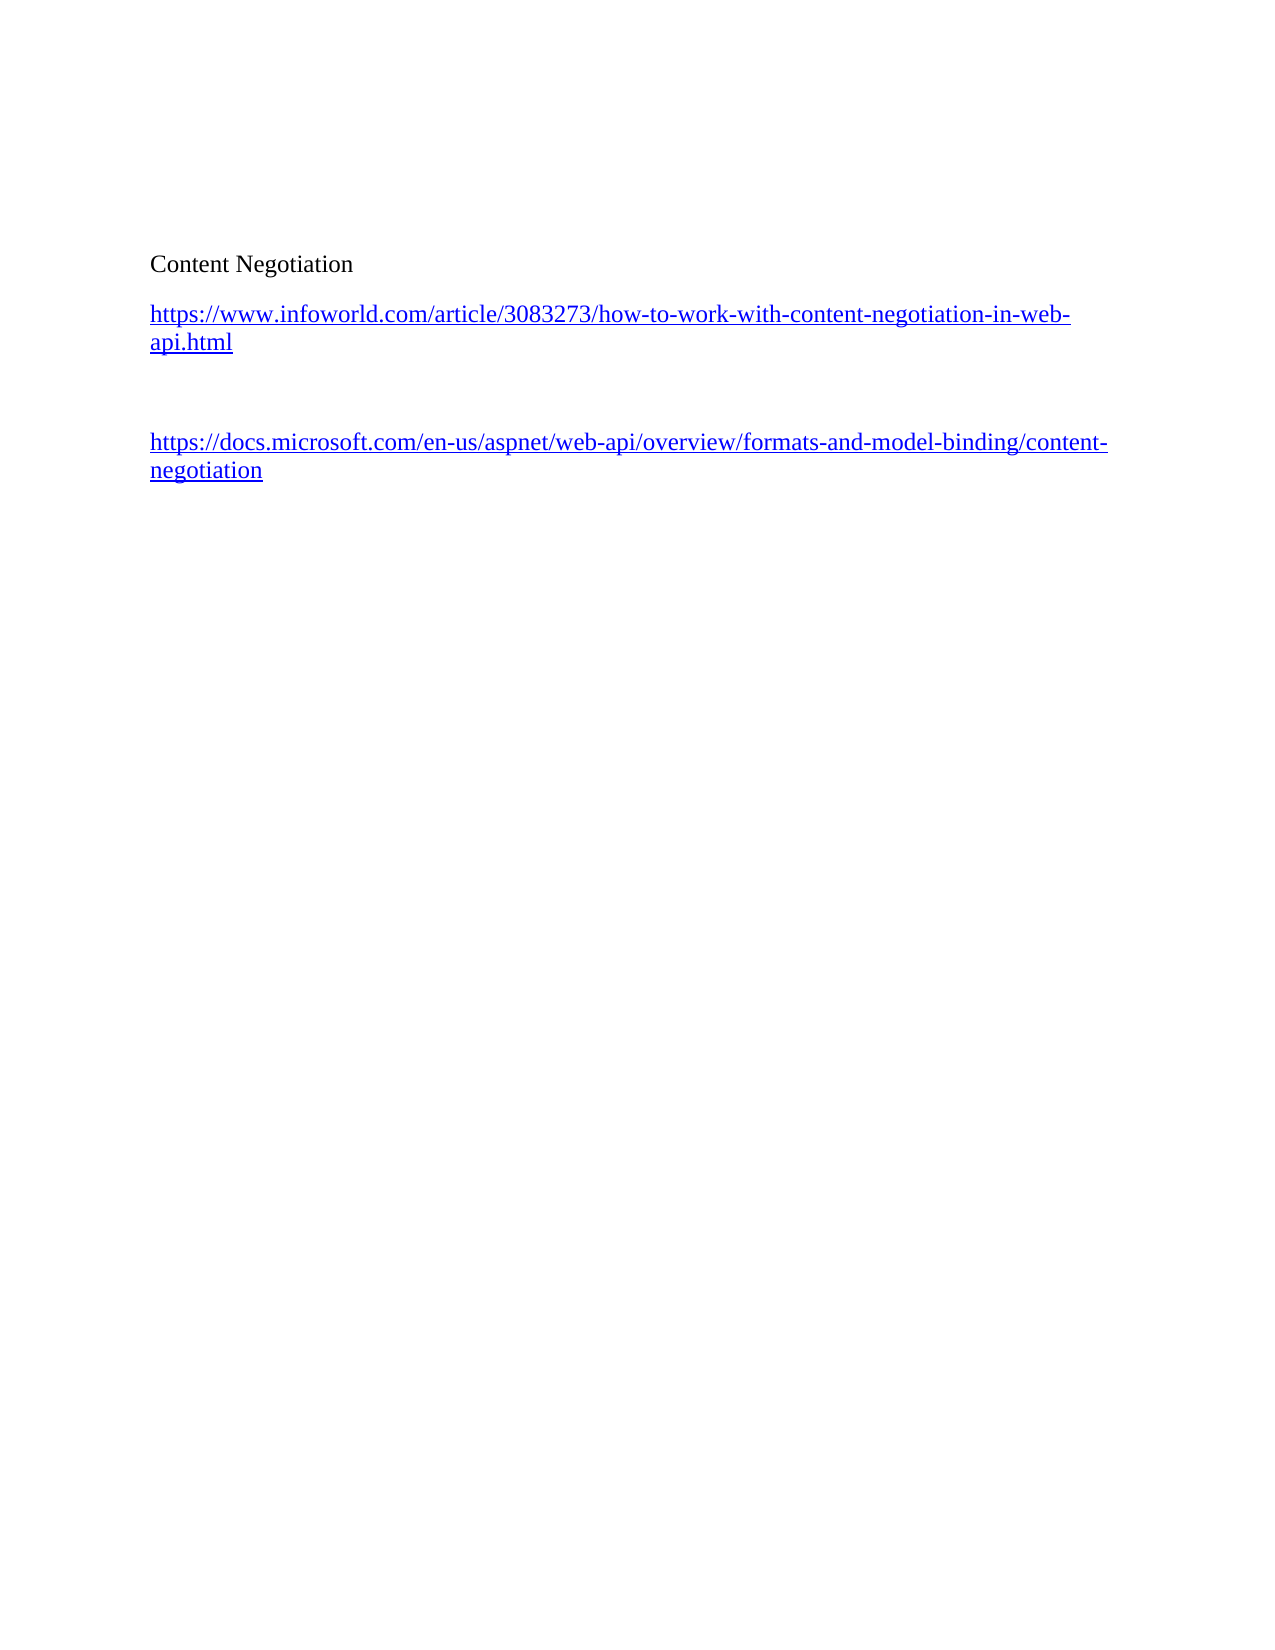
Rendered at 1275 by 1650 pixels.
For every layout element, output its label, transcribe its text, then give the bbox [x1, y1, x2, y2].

text https://docs.microsoft.com/en-us/aspnet/web-api/overview/formats-and-model-binding/content-negotiation [150, 427, 1125, 484]
text Content Negotiation [150, 249, 1125, 278]
text https://www.infoworld.com/article/3083273/how-to-work-with-content-negotiation-in-web-api.html [150, 299, 1125, 356]
